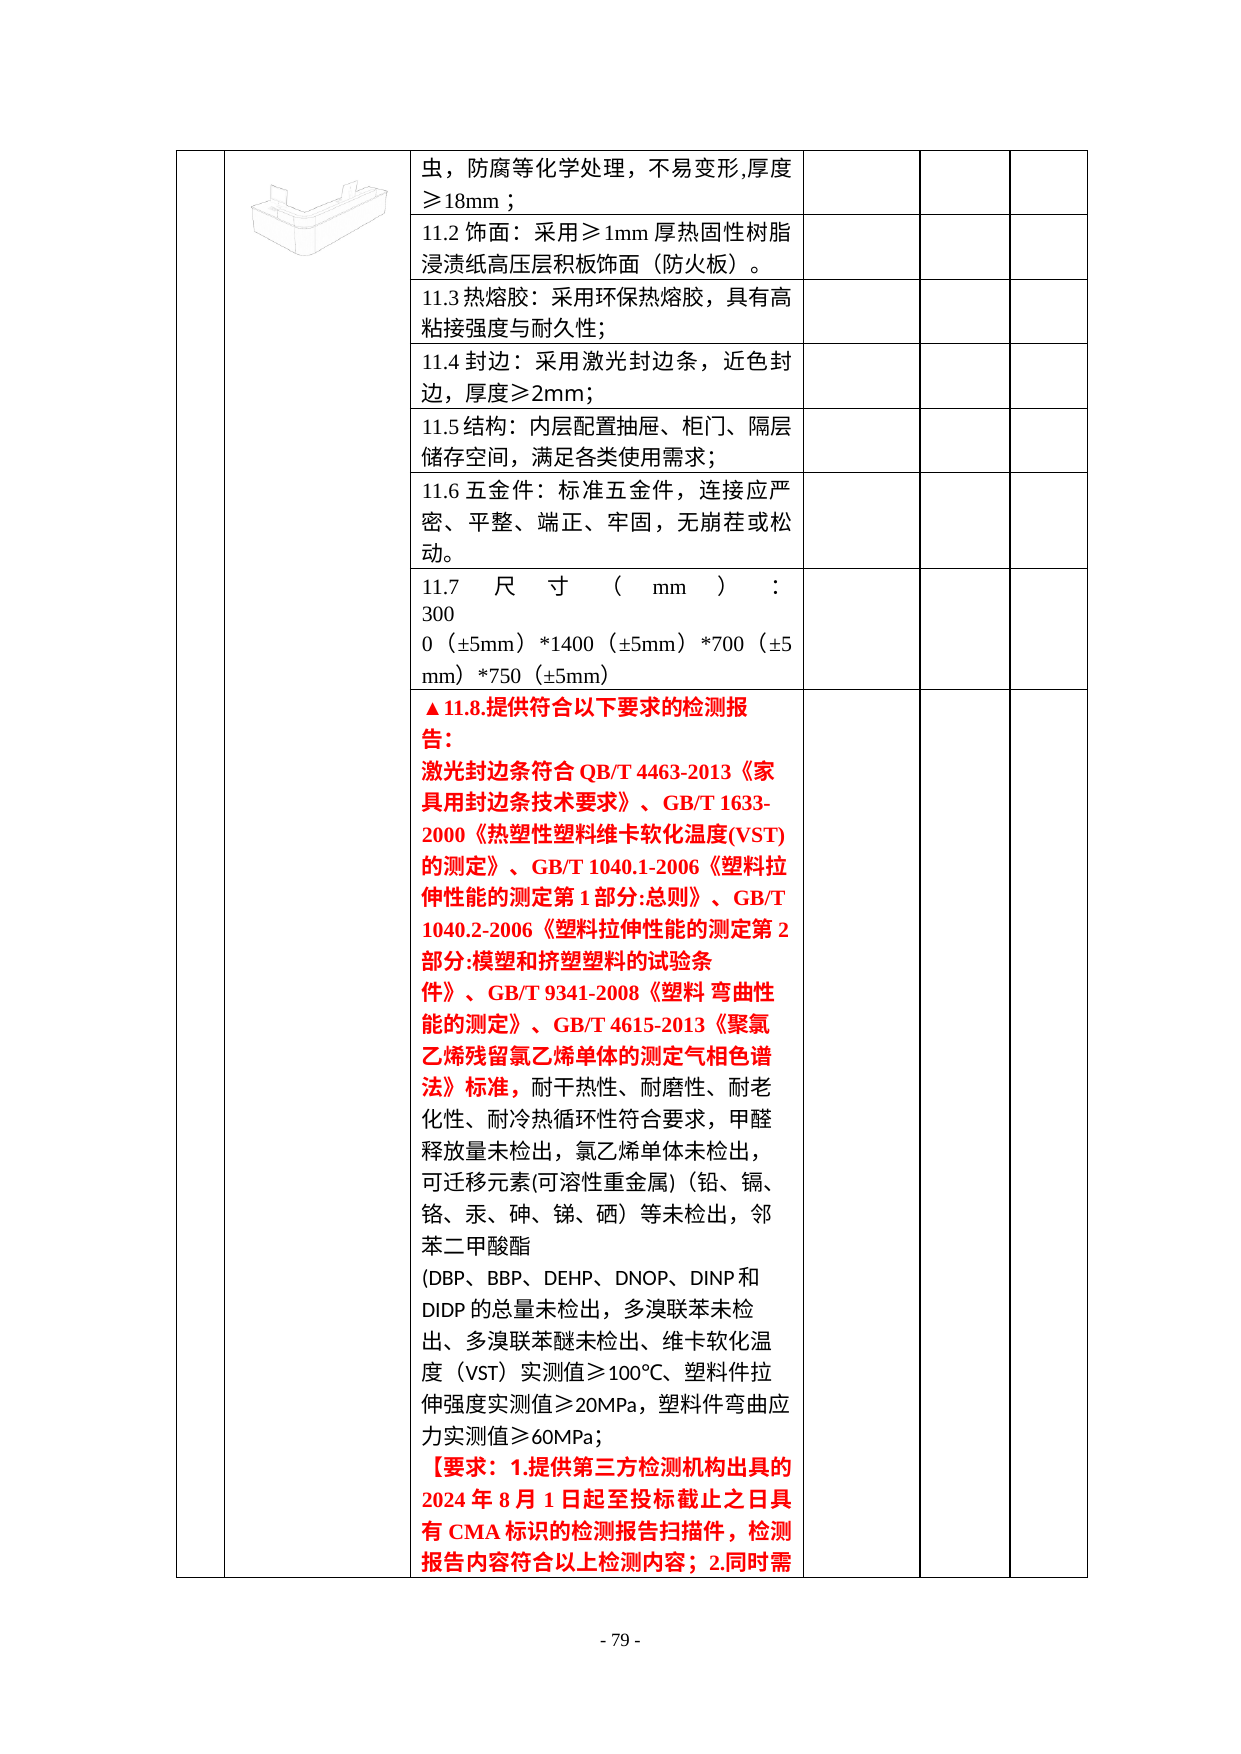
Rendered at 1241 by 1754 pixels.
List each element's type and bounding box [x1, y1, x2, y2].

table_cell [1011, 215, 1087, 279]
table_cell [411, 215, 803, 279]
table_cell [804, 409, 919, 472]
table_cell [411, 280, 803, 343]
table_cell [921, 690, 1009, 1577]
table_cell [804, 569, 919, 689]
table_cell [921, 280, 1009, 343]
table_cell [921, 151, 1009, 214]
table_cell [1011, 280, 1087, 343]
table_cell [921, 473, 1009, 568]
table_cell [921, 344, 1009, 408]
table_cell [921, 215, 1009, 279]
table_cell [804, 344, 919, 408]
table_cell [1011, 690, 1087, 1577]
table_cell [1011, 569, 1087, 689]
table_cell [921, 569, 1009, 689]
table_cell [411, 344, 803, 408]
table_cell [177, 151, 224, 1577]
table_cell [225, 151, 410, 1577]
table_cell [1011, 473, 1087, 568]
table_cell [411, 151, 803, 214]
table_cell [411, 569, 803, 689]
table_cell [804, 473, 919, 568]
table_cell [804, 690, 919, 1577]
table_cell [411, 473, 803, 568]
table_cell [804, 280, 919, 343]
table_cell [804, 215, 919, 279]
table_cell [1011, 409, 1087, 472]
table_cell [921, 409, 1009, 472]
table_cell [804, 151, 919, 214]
picture [244, 176, 392, 260]
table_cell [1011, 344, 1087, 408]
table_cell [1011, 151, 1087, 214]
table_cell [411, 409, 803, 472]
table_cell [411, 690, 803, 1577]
